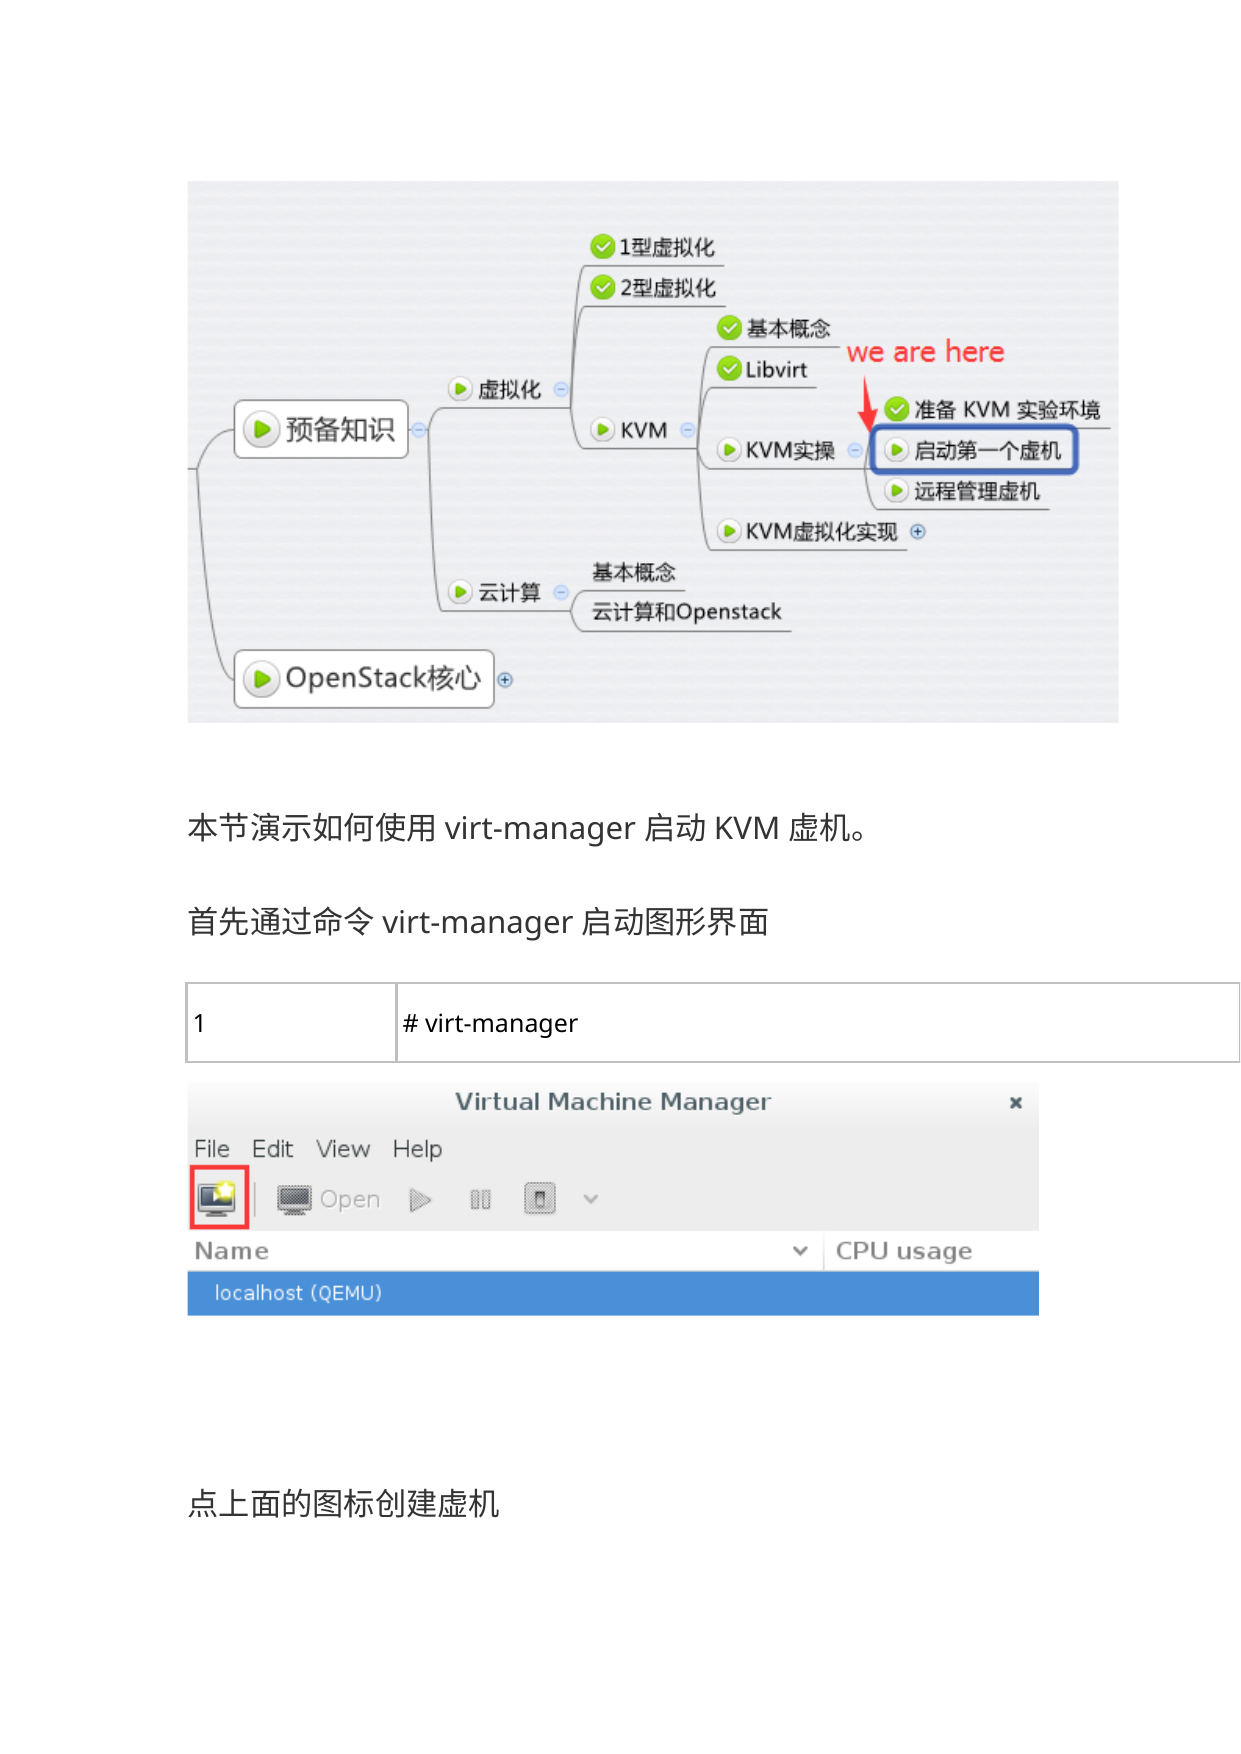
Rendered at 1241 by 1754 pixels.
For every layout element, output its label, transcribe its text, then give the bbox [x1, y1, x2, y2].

text 点上面的图标创建虚机 [187, 1469, 1053, 1534]
text 本节演示如何使用 virt-manager 启动 KVM 虚机。 [187, 793, 1053, 858]
text 首先通过命令 virt-manager 启动图形界面 [187, 888, 1053, 953]
picture [187, 1082, 1039, 1418]
picture [187, 181, 1119, 723]
table_header 1 [188, 984, 395, 1061]
table_header # virt-manager [398, 984, 1239, 1061]
